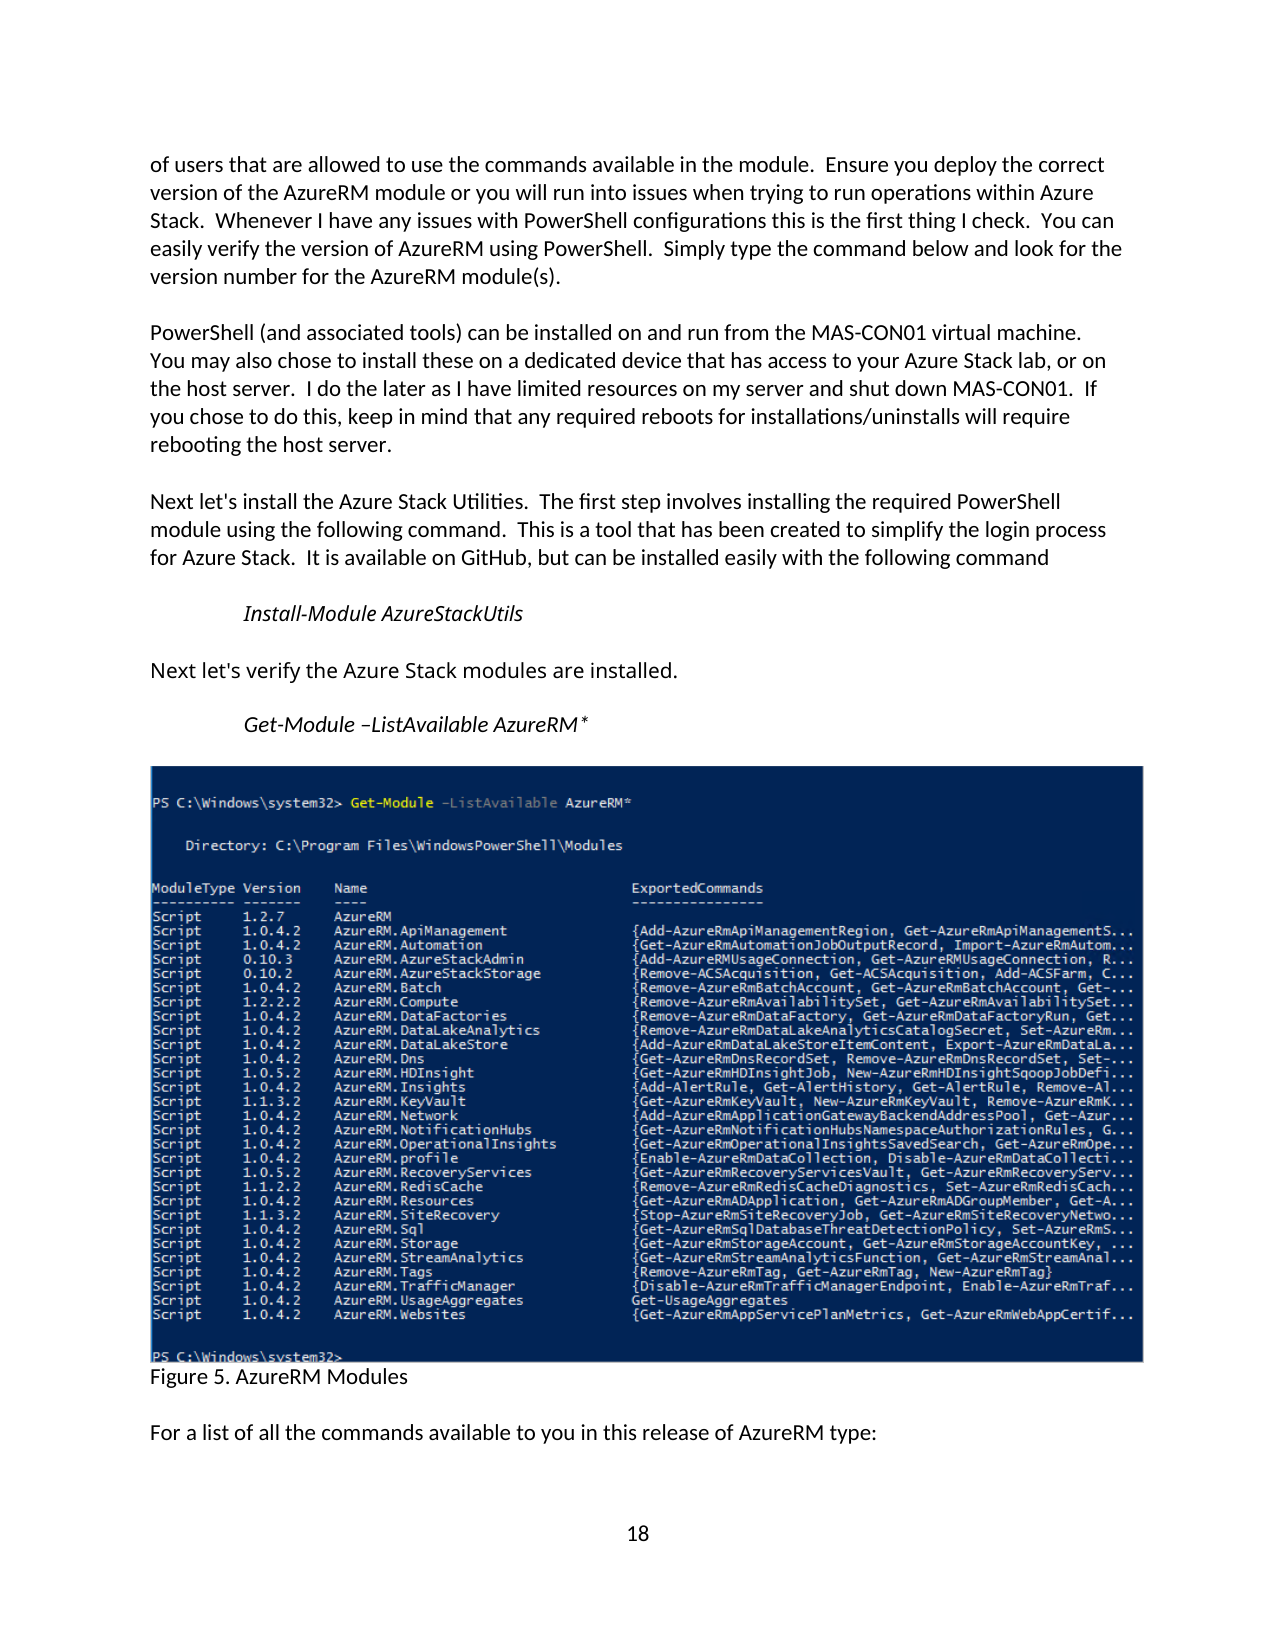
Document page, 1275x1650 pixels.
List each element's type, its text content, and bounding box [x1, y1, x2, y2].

text Figure 5. AzureRM Modules [150, 1363, 1125, 1390]
text For a list of all the commands available to you in this release of AzureRM type: [150, 1418, 1125, 1446]
text Install-Module AzureStackUtils [244, 599, 1125, 627]
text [150, 150, 1125, 290]
text Get-Module –ListAvailable AzureRM* [244, 710, 1125, 738]
text Next let's install the Azure Stack Utilities. The first step involves installing the required PowerShell module using the following command. This is a tool that has been created to simplify the login process for Azure Stack. It is available on GitHub, but can be installed easily with the following command [150, 487, 1125, 571]
text Next let's verify the Azure Stack modules are installed. [150, 656, 1125, 684]
picture [150, 766, 1144, 1363]
text PowerShell (and associated tools) can be installed on and run from the MAS-CON01 virtual machine. You may also chose to install these on a dedicated device that has access to your Azure Stack lab, or on the host server. I do the later as I have limited resources on my server and shut down MAS-CON01. If you chose to do this, keep in mind that any required reboots for installations/uninstalls will require rebooting the host server. [150, 318, 1125, 458]
